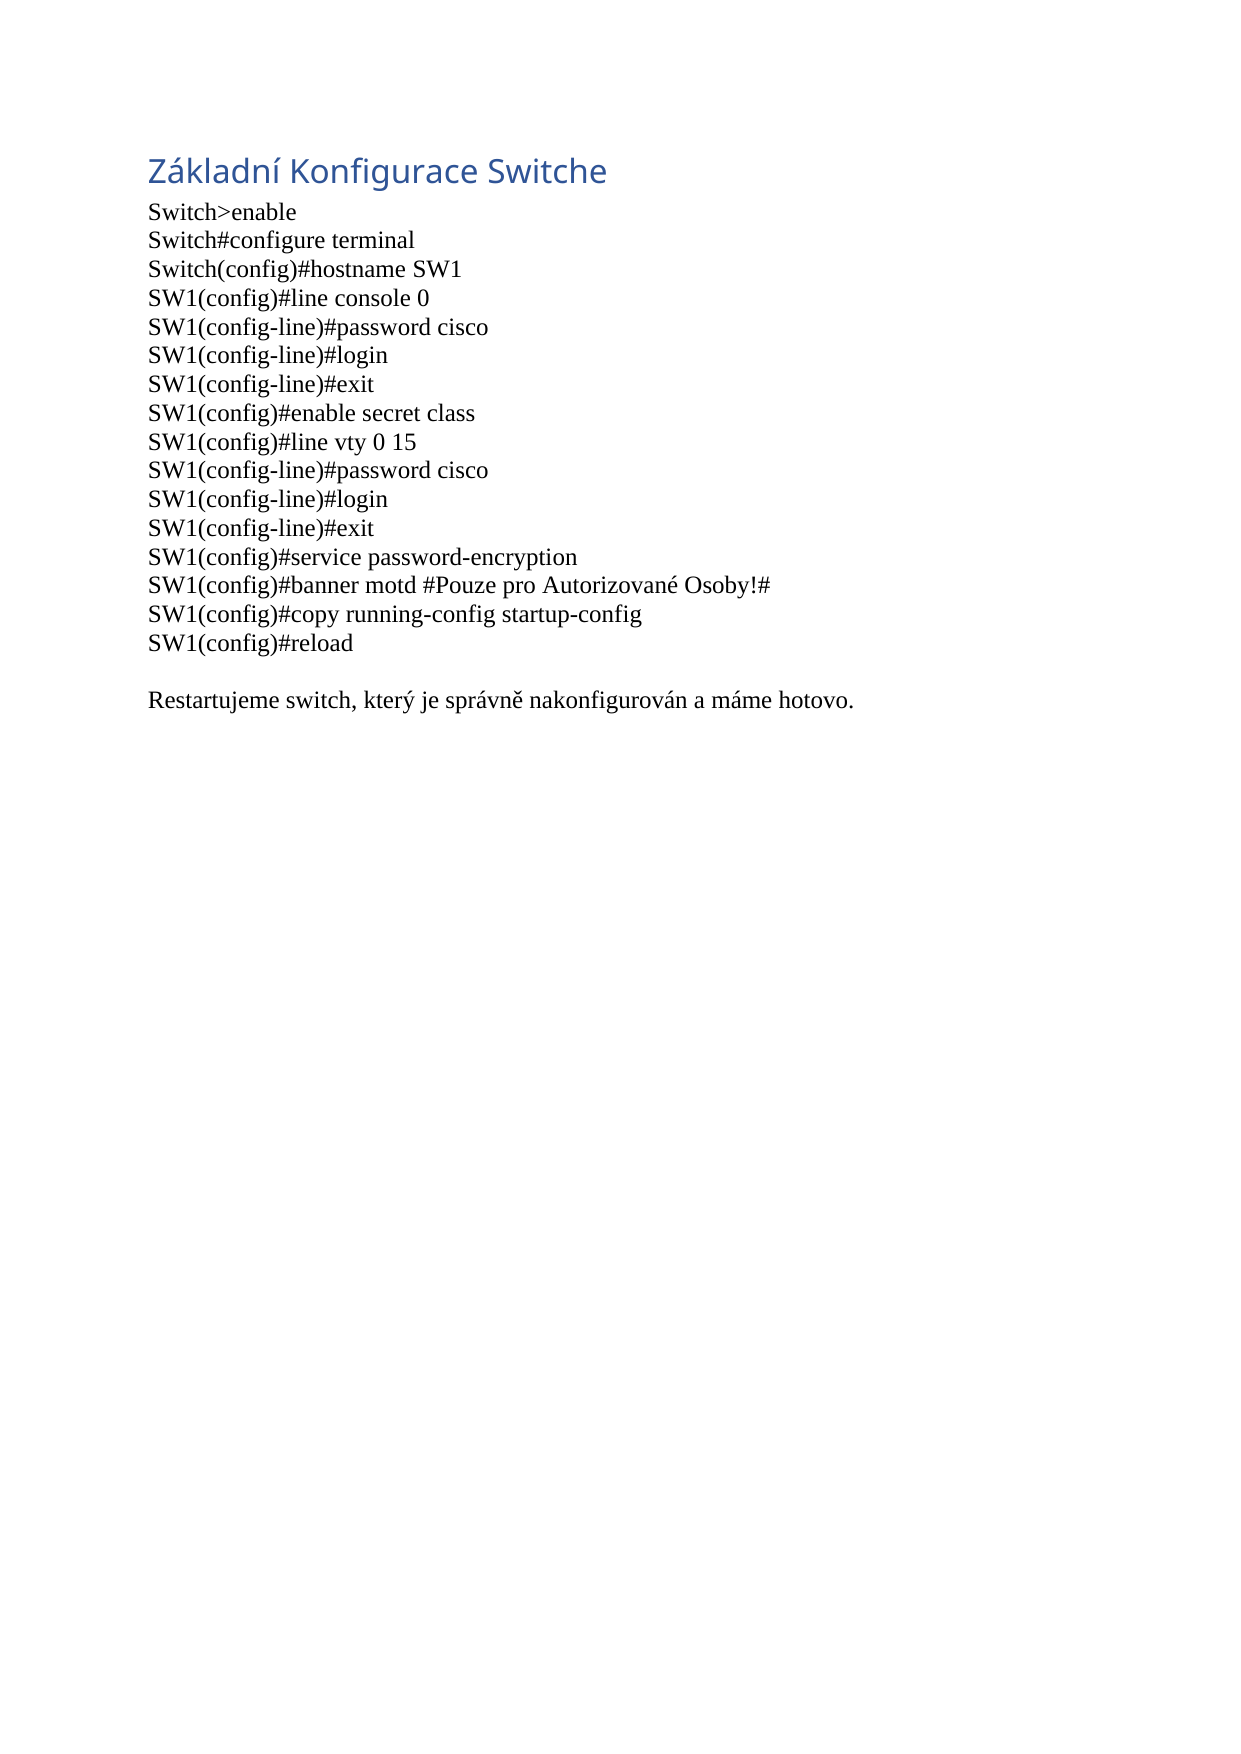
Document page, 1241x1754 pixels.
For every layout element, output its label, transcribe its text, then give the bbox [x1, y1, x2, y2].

text SW1(config-line)#password cisco [148, 312, 1093, 340]
text SW1(config-line)#login [148, 484, 1093, 513]
text SW1(config)#banner motd #Pouze pro Autorizované Osoby!# [148, 570, 1093, 599]
text Switch>enable [148, 197, 1093, 225]
text SW1(config-line)#exit [148, 513, 1093, 542]
text Switch#configure terminal [148, 225, 1093, 254]
text SW1(config)#line console 0 [148, 283, 1093, 312]
text SW1(config)#copy running-config startup-config [148, 599, 1093, 628]
text SW1(config-line)#exit [148, 369, 1093, 398]
text SW1(config)#enable secret class [148, 398, 1093, 427]
text SW1(config-line)#login [148, 340, 1093, 369]
text SW1(config)#service password-encryption [148, 542, 1093, 570]
text Restartujeme switch, který je správně nakonfigurován a máme hotovo. [148, 685, 1093, 714]
text Switch(config)#hostname SW1 [148, 254, 1093, 283]
text SW1(config-line)#password cisco [148, 455, 1093, 484]
subtitle Základní Konfigurace Switche [148, 148, 1093, 193]
text SW1(config)#reload [148, 628, 1093, 657]
text SW1(config)#line vty 0 15 [148, 427, 1093, 455]
